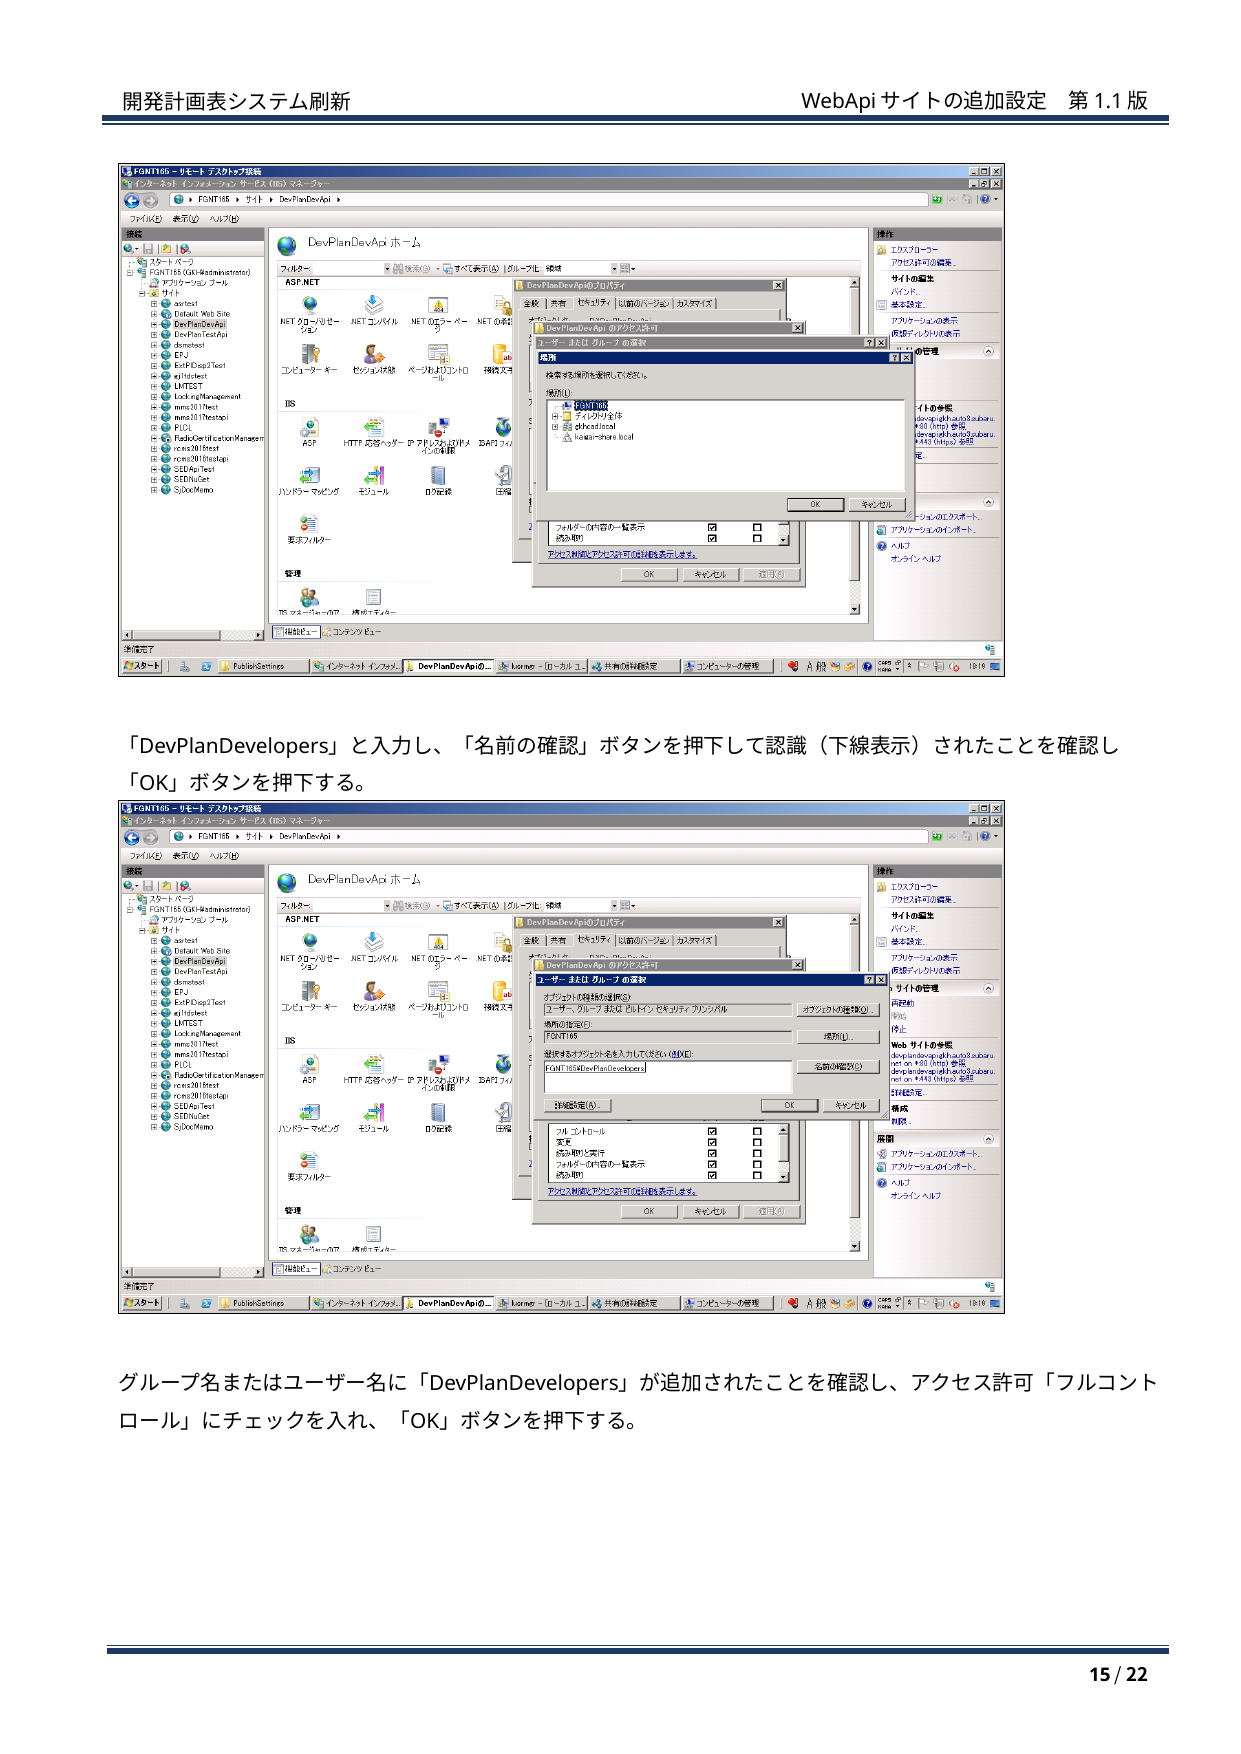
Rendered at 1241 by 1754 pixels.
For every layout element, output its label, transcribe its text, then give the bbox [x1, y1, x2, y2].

text グループ名またはユーザー名に「DevPlanDevelopers」が追加されたことを確認し、アクセス許可「フルコントロール」にチェックを入れ、「OK」ボタンを押下する。 [118, 1363, 1181, 1438]
text 「DevPlanDevelopers」と入力し、「名前の確認」ボタンを押下して認識（下線表示）されたことを確認し「OK」ボタンを押下する。 [118, 726, 1181, 801]
picture [119, 801, 1004, 1313]
picture [119, 164, 1004, 676]
